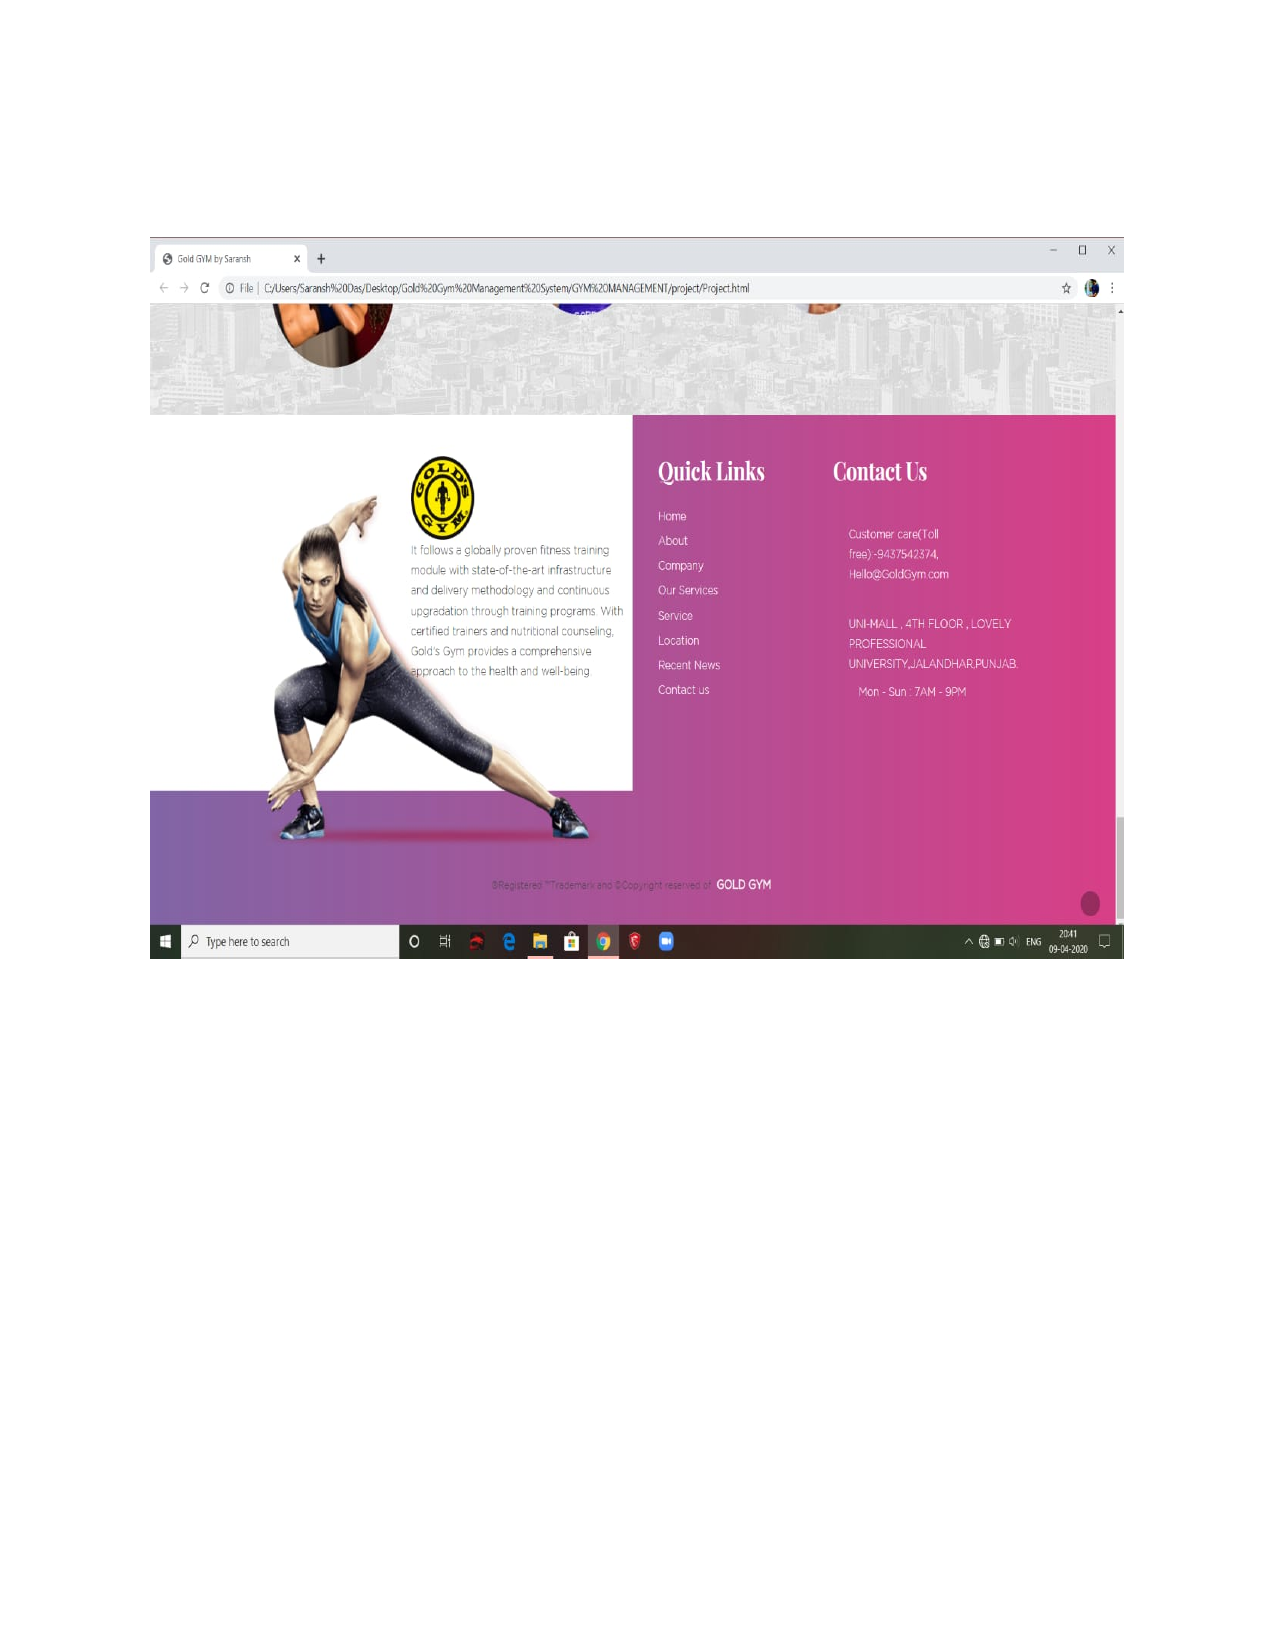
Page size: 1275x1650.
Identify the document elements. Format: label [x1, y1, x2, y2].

picture [150, 237, 1124, 959]
